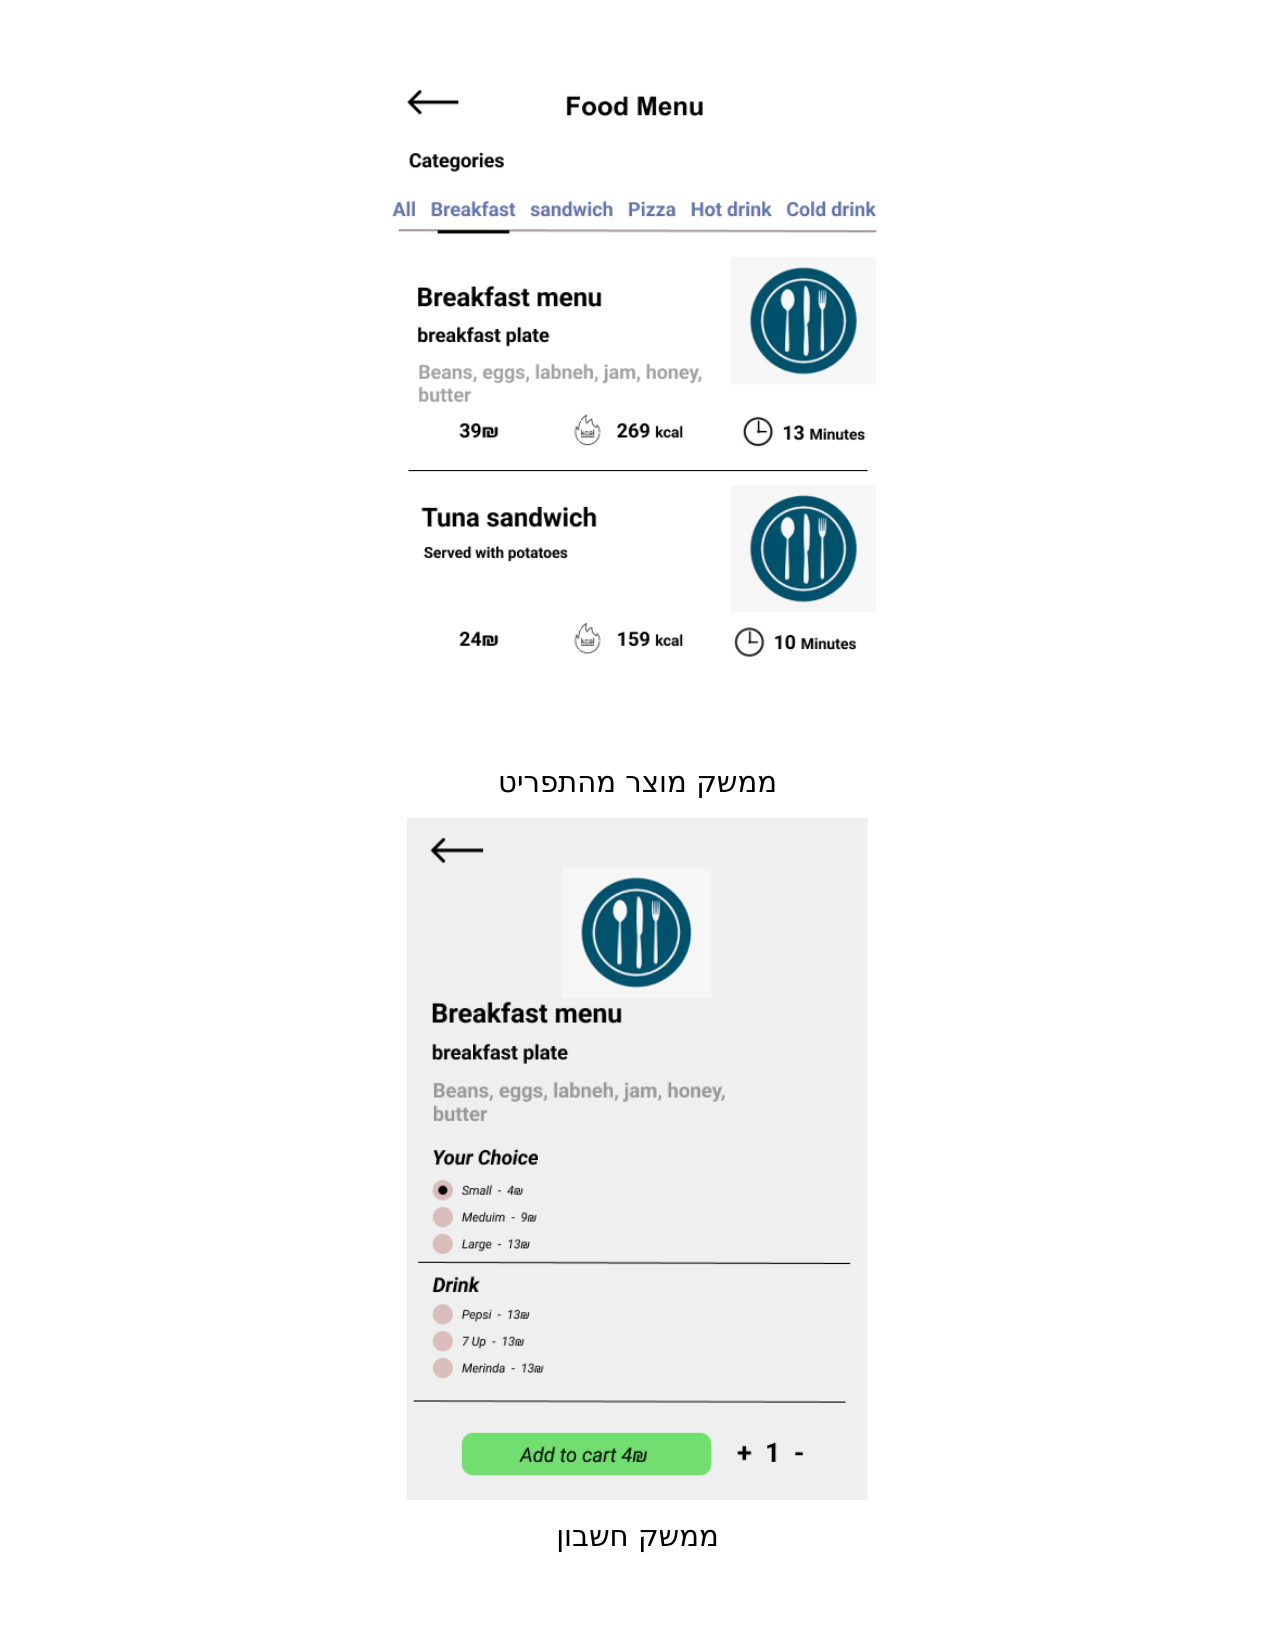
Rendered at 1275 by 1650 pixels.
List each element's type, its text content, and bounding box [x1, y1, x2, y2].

picture [406, 818, 868, 1500]
text ממשק מוצר מהתפריט [75, 765, 1200, 799]
text ממשק חשבון [75, 1519, 1200, 1553]
picture [390, 75, 885, 686]
